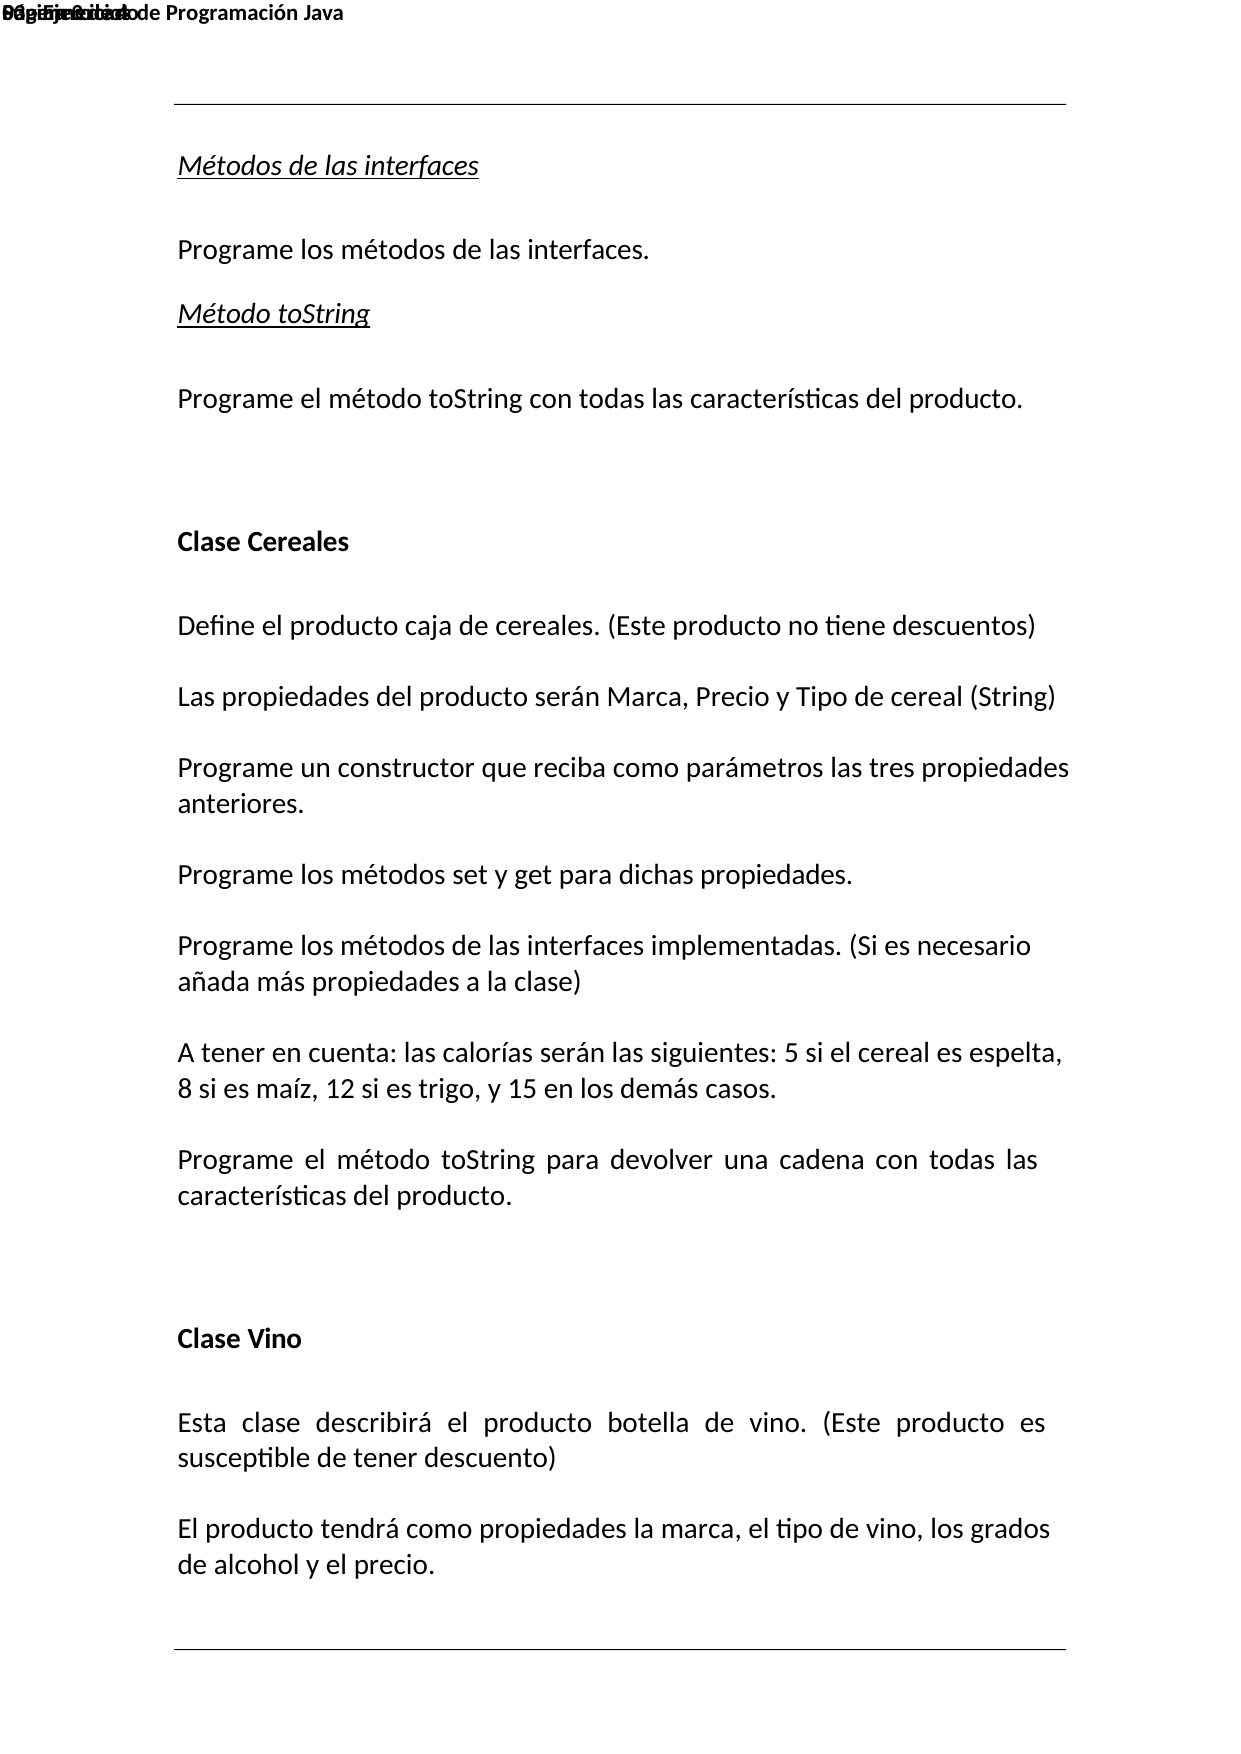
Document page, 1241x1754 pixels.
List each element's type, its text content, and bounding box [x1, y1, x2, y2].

text El producto tendrá como propiedades la marca, el tipo de vino, los grados de alcohol y el precio. [177, 1511, 1076, 1582]
text Esta clase describirá el producto botella de vino. (Este producto es susceptible de tener descuento) [177, 1404, 1076, 1475]
text Método toString [177, 296, 1076, 331]
text Programe un constructor que reciba como parámetros las tres propiedades anteriores. [177, 749, 1076, 820]
text Programe los métodos set y get para dichas propiedades. [177, 856, 1076, 892]
text Programe el método toString con todas las características del producto. [177, 380, 1076, 415]
text Métodos de las interfaces [177, 147, 1076, 183]
text Define el producto caja de cereales. (Este producto no tiene descuentos) Las propiedades del producto serán Marca, Precio y Tipo de cereal (String) [177, 607, 1071, 713]
text Programe los métodos de las interfaces implementadas. (Si es necesario añada más propiedades a la clase) [177, 927, 1076, 998]
text A tener en cuenta: las calorías serán las siguientes: 5 si el cereal es espelta, 8 si es maíz, 12 si es trigo, y 15 en los demás casos. [177, 1034, 1071, 1105]
text Programe el método toString para devolver una cadena con todas las características del producto. [177, 1141, 1076, 1212]
subtitle Clase Cereales [177, 523, 1076, 558]
text Programe los métodos de las interfaces. [177, 231, 1076, 267]
subtitle Clase Vino [177, 1320, 1076, 1355]
